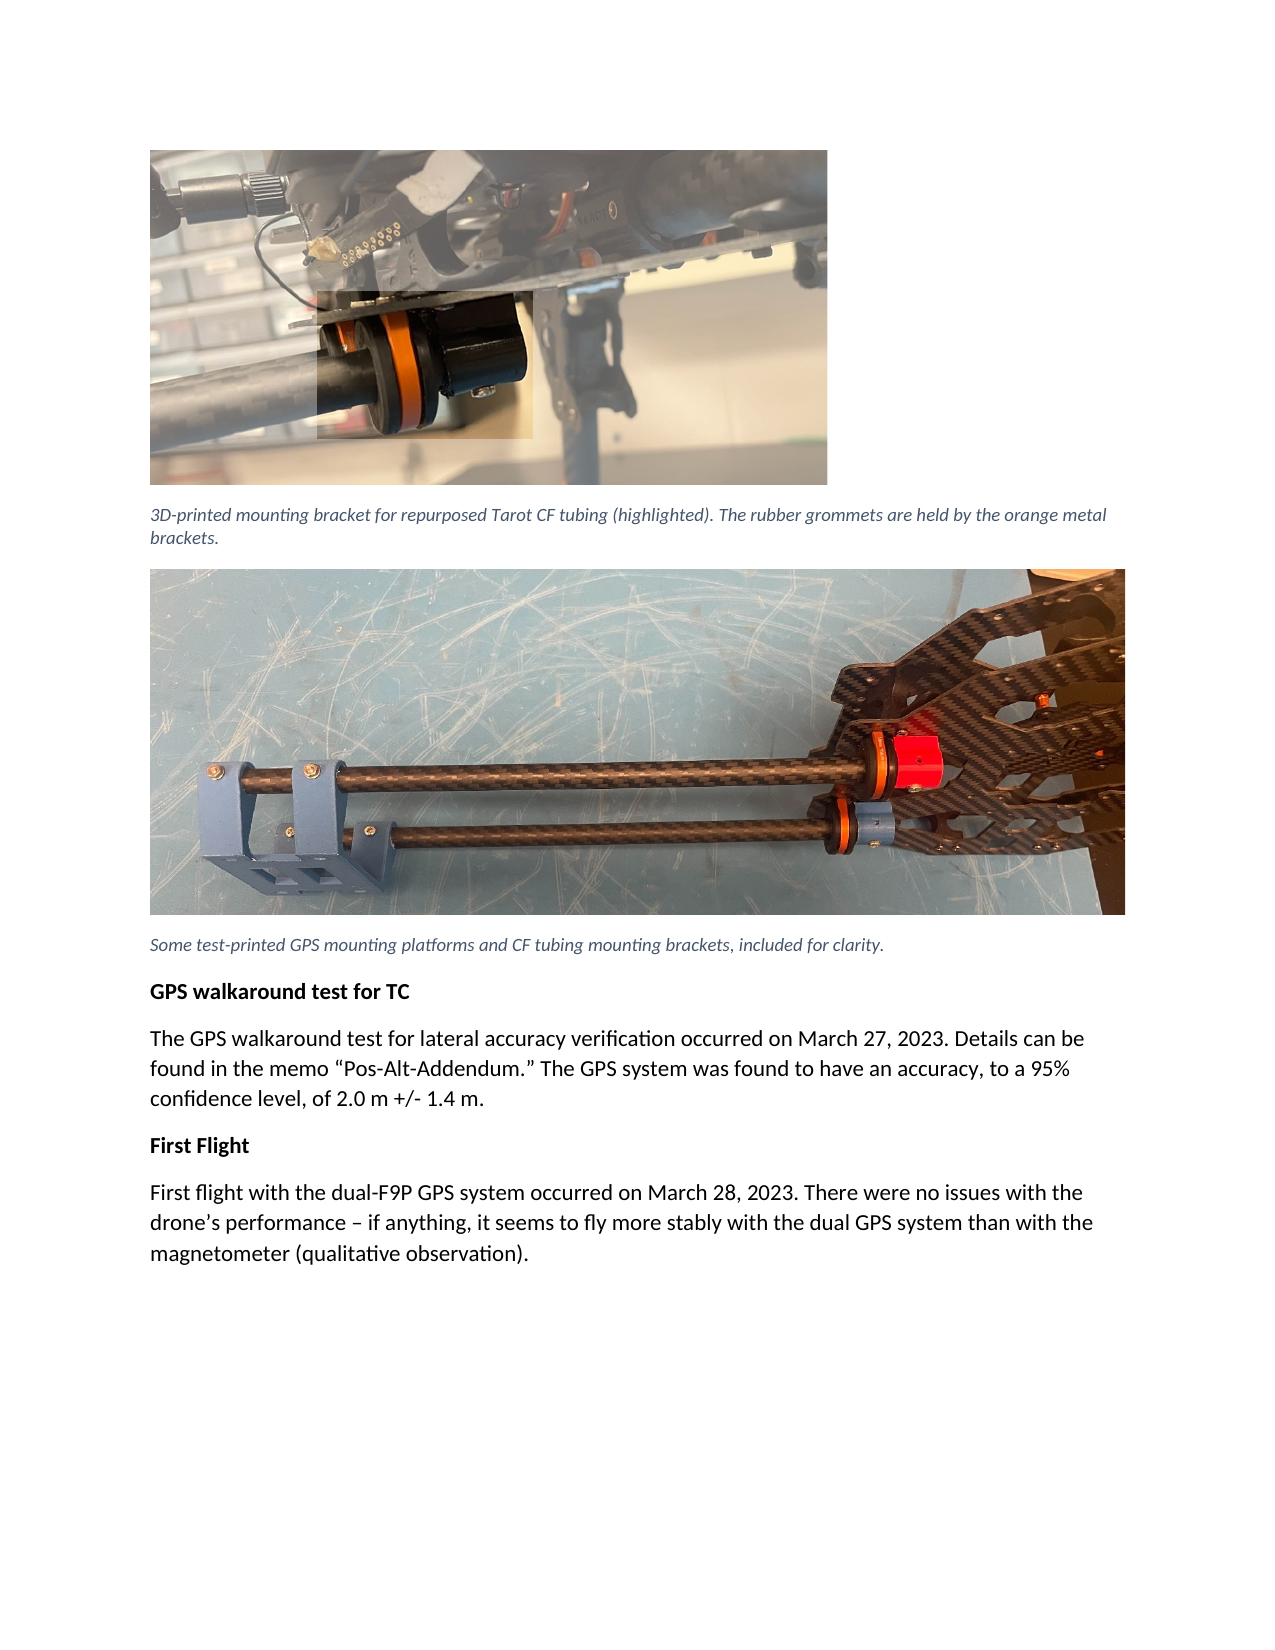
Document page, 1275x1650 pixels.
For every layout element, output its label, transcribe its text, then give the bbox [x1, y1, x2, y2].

text First Flight [150, 1131, 1125, 1159]
picture [150, 150, 828, 485]
text 3D-printed mounting bracket for repurposed Tarot CF tubing (highlighted). The rubber grommets are held by the orange metal brackets. [150, 503, 1125, 549]
text GPS walkaround test for TC [150, 977, 1125, 1005]
text Some test-printed GPS mounting platforms and CF tubing mounting brackets, included for clarity. [150, 933, 1125, 956]
text First flight with the dual-F9P GPS system occurred on March 28, 2023. There were no issues with the drone’s performance – if anything, it seems to fly more stably with the dual GPS system than with the magnetometer (qualitative observation). [150, 1178, 1125, 1267]
text The GPS walkaround test for lateral accuracy verification occurred on March 27, 2023. Details can be found in the memo “Pos-Alt-Addendum.” The GPS system was found to have an accuracy, to a 95% confidence level, of 2.0 m +/- 1.4 m. [150, 1024, 1125, 1113]
picture [150, 569, 1125, 915]
